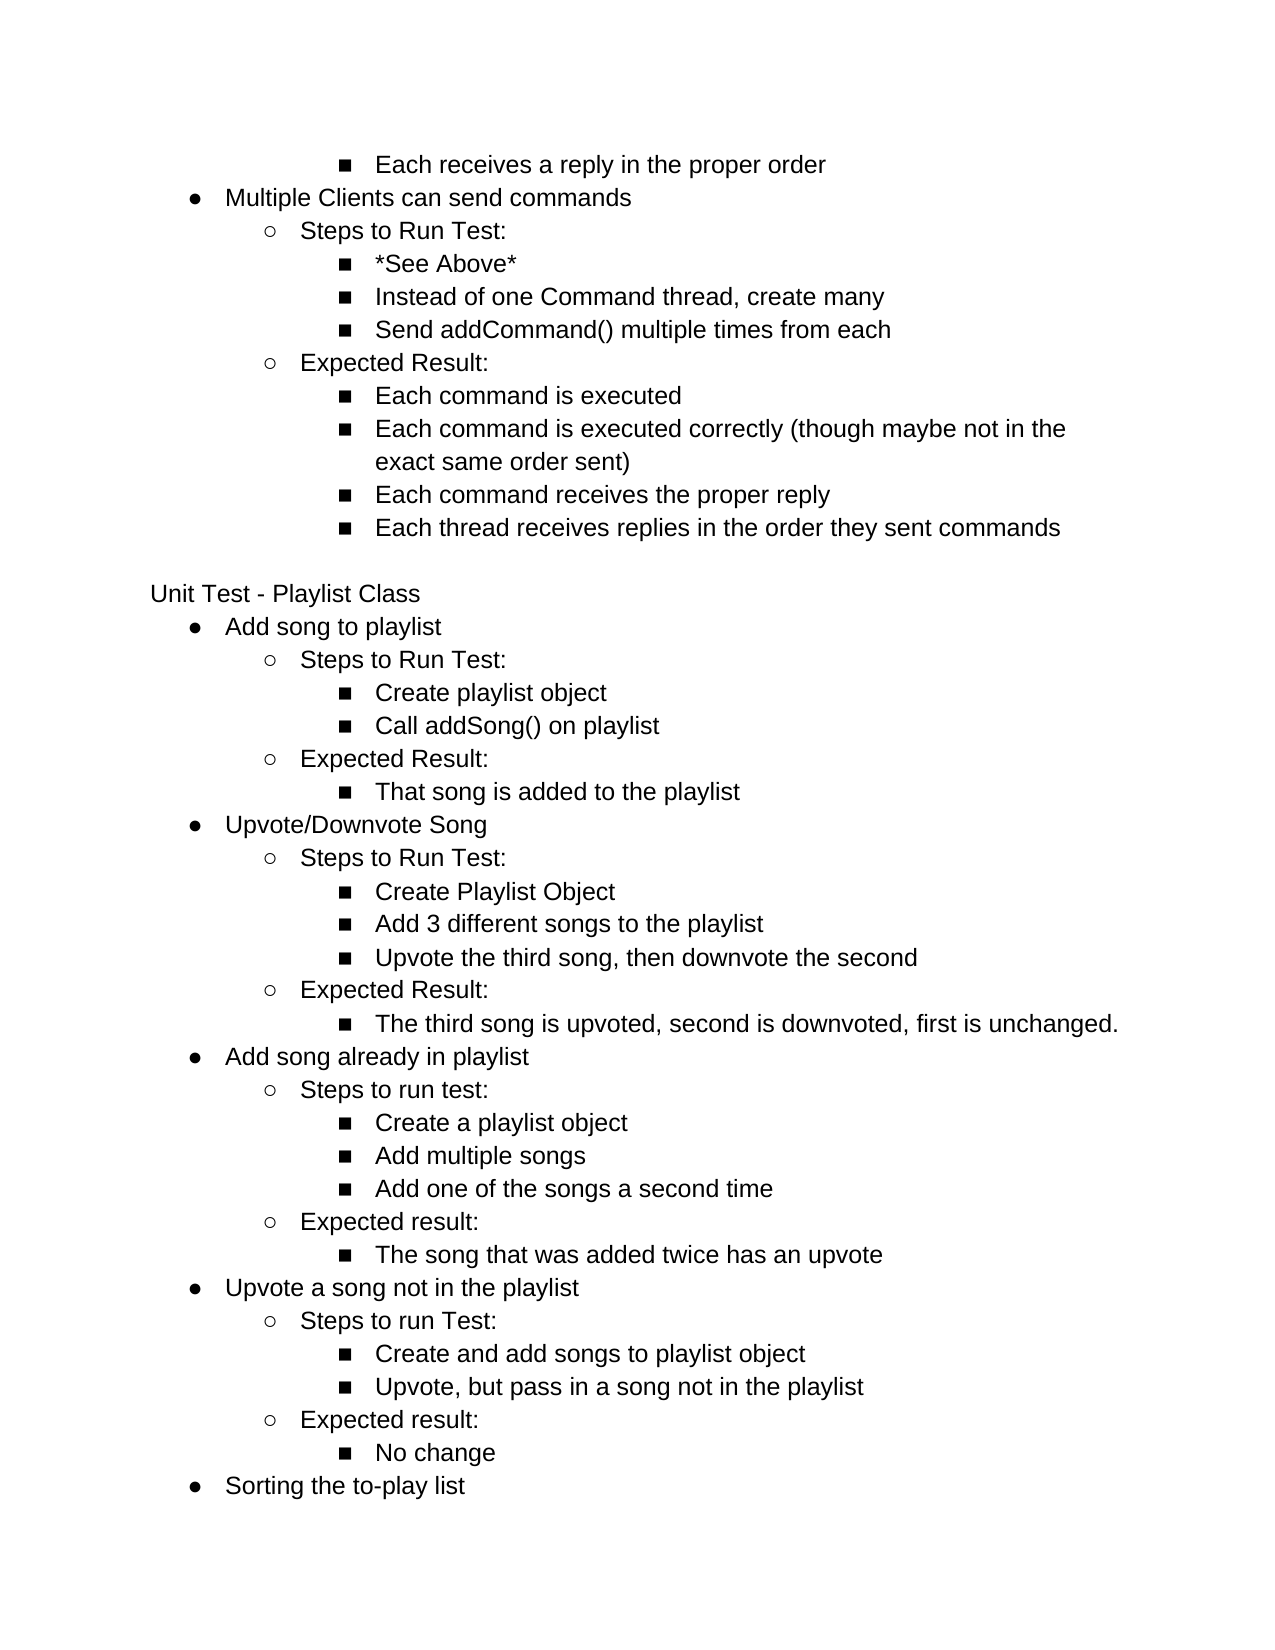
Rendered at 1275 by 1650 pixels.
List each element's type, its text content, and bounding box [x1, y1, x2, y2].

list The song that was added twice has an upvote [337, 1240, 1125, 1268]
list Call addSong() on playlist [337, 711, 1125, 740]
list Expected Result: [262, 976, 1125, 1004]
list Sorting the to-play list [187, 1471, 1125, 1499]
list No change [337, 1438, 1125, 1467]
list Expected Result: [262, 348, 1125, 377]
list Each command is executed correctly (though maybe not in the exact same order sent) [337, 414, 1125, 476]
list Add 3 different songs to the playlist [337, 909, 1125, 938]
list Upvote the third song, then downvote the second [337, 942, 1125, 971]
list Steps to Run Test: [262, 216, 1125, 245]
list Create playlist object [337, 678, 1125, 707]
list Expected Result: [262, 744, 1125, 773]
list Steps to run Test: [262, 1306, 1125, 1334]
list Upvote/Downvote Song [187, 810, 1125, 839]
list That song is added to the playlist [337, 777, 1125, 806]
text Unit Test - Playlist Class [150, 579, 1125, 608]
list Upvote a song not in the playlist [187, 1273, 1125, 1301]
list Create a playlist object [337, 1108, 1125, 1136]
list Instead of one Command thread, create many [337, 282, 1125, 311]
list Expected result: [262, 1405, 1125, 1433]
list Add one of the songs a second time [337, 1174, 1125, 1202]
list *See Above* [337, 249, 1125, 278]
list Multiple Clients can send commands [187, 183, 1125, 212]
list Each command is executed [337, 381, 1125, 410]
list Upvote, but pass in a song not in the playlist [337, 1372, 1125, 1401]
list Each command receives the proper reply [337, 480, 1125, 509]
list Steps to Run Test: [262, 843, 1125, 872]
list Add song to playlist [187, 612, 1125, 641]
list Steps to Run Test: [262, 645, 1125, 674]
list Create and add songs to playlist object [337, 1339, 1125, 1367]
list Send addCommand() multiple times from each [337, 315, 1125, 344]
list Each receives a reply in the proper order [337, 150, 1125, 179]
list Add multiple songs [337, 1141, 1125, 1169]
list Add song already in playlist [187, 1042, 1125, 1070]
list Each thread receives replies in the order they sent commands [337, 513, 1125, 542]
list Steps to run test: [262, 1074, 1125, 1103]
list Expected result: [262, 1207, 1125, 1235]
list The third song is upvoted, second is downvoted, first is unchanged. [337, 1008, 1125, 1037]
list Create Playlist Object [337, 876, 1125, 905]
